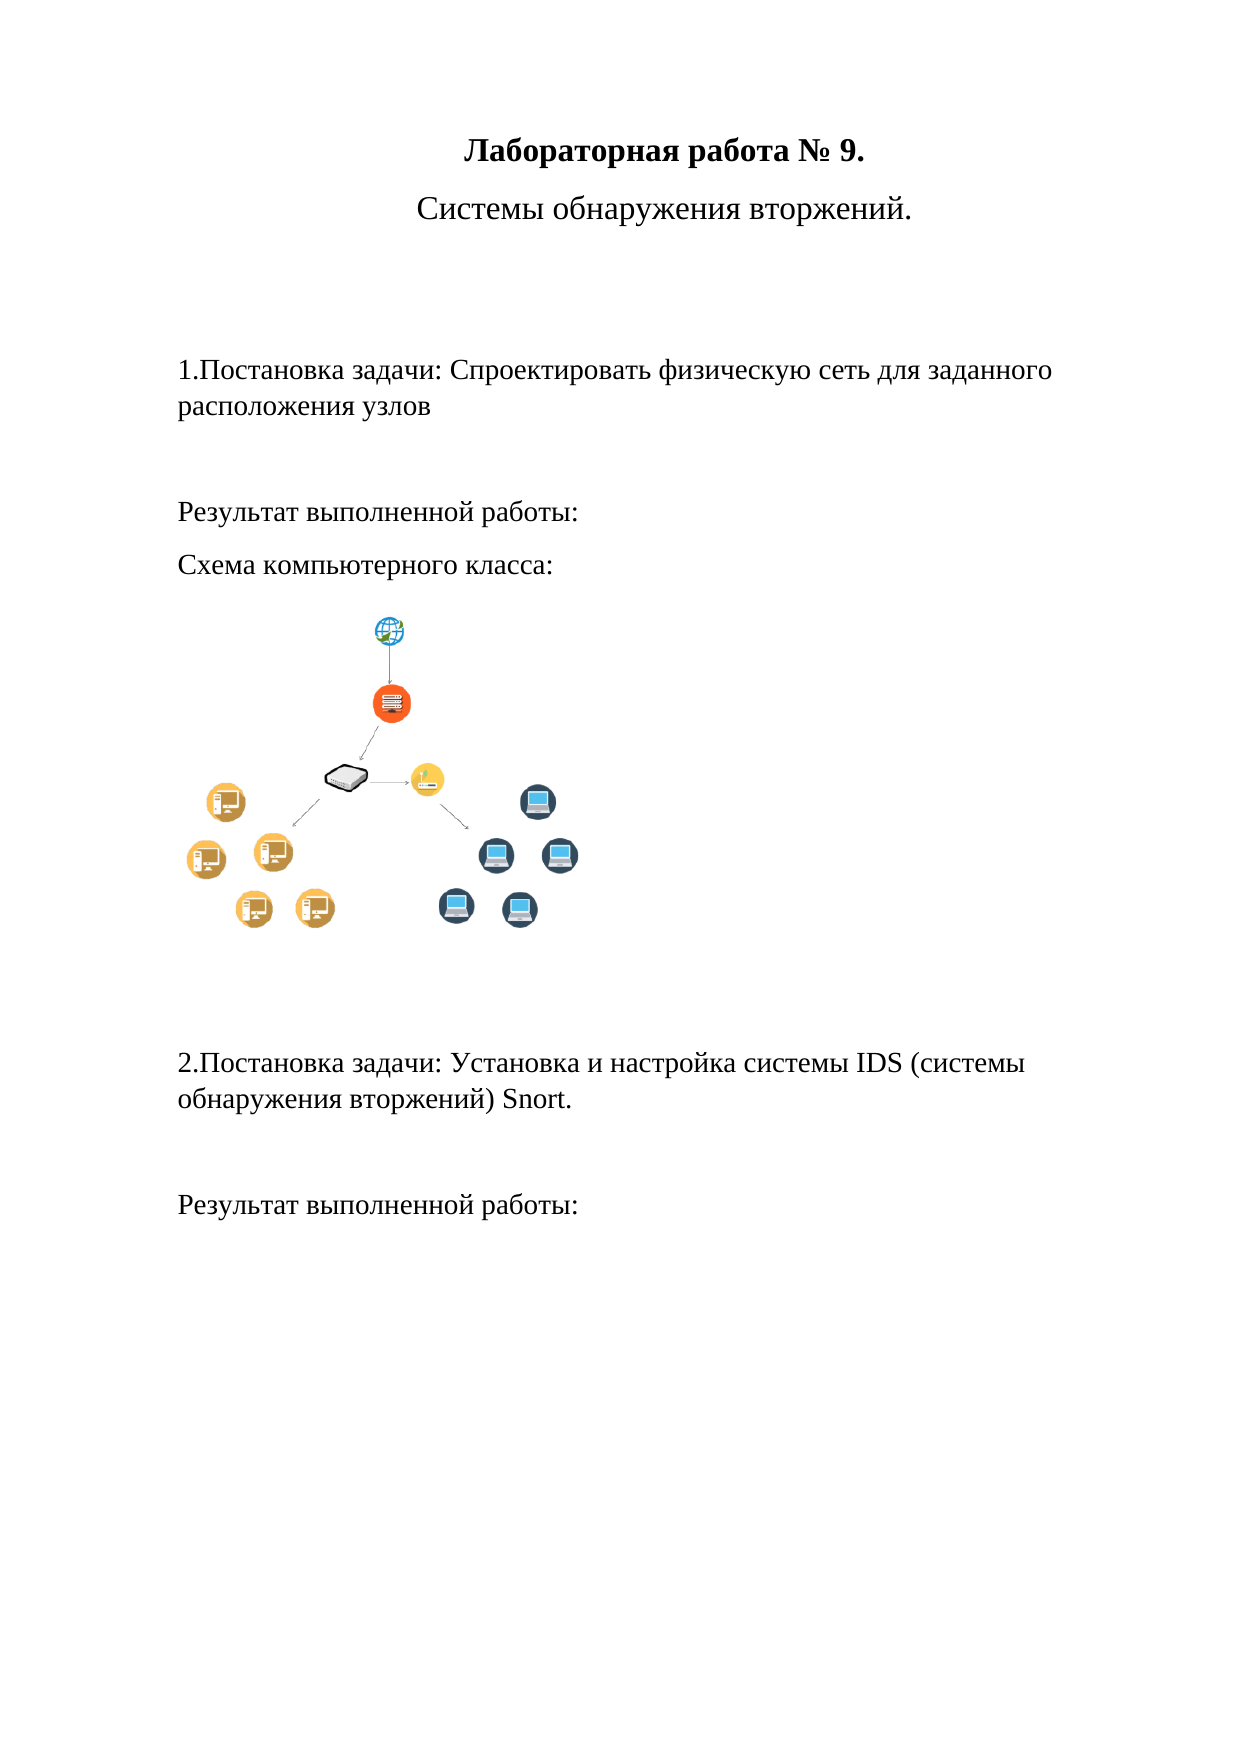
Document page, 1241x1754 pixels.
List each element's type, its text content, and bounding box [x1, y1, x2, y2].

text 2.Постановка задачи: Установка и настройка системы IDS (системы обнаружения вторжений) Snort. [177, 1045, 1152, 1115]
picture [177, 599, 593, 973]
text Схема компьютерного класса: [177, 547, 1152, 580]
text 1.Постановка задачи: Спроектировать физическую сеть для заданного расположения узлов [177, 352, 1152, 422]
text Результат выполненной работы: [177, 1187, 1152, 1220]
text Результат выполненной работы: [177, 494, 1152, 528]
text Системы обнаружения вторжений. [177, 189, 1152, 227]
text Лабораторная работа № 9. [177, 131, 1152, 169]
